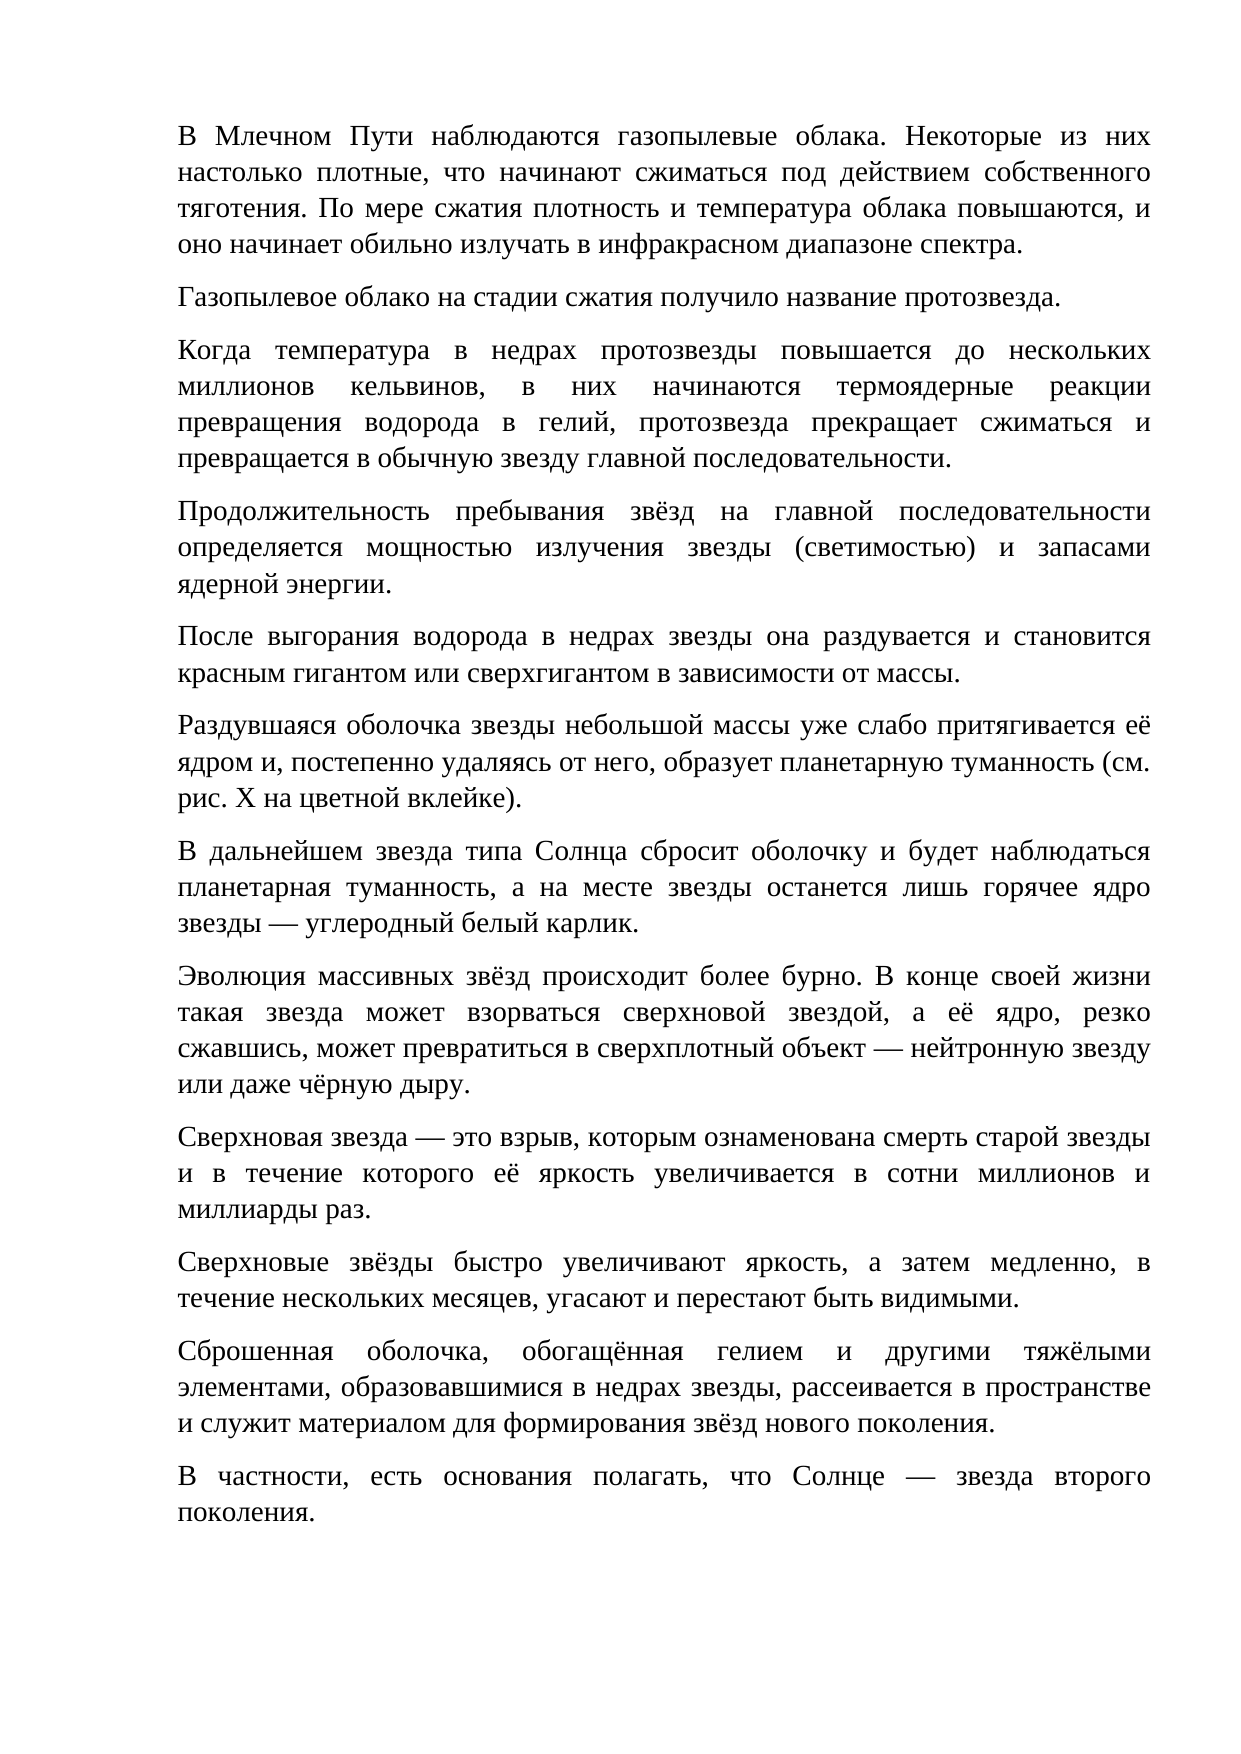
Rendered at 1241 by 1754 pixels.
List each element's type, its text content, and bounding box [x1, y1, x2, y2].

text В частности, есть основания полагать, что Солнце — звезда второго поколения. [177, 1458, 1152, 1528]
text Сверхновые звёзды быстро увеличивают яркость, а затем медленно, в течение нескольких месяцев, угасают и перестают быть видимыми. [177, 1244, 1152, 1314]
text После выгорания водорода в недрах звезды она раздувается и становится красным гигантом или сверхгигантом в зависимости от массы. [177, 618, 1152, 688]
text Сброшенная оболочка, обогащённая гелием и другими тяжёлыми элементами, образовавшимися в недрах звезды, рассеивается в пространстве и служит материалом для формирования звёзд нового поколения. [177, 1333, 1152, 1439]
text Когда температура в недрах протозвезды повышается до нескольких миллионов кельвинов, в них начинаются термоядерные реакции превращения водорода в гелий, протозвезда прекращает сжиматься и превращается в обычную звезду главной последовательности. [177, 332, 1152, 474]
text Раздувшаяся оболочка звезды небольшой массы уже слабо притягивается её ядром и, постепенно удаляясь от него, образует планетарную туманность (см. рис. X на цветной вклейке). [177, 707, 1152, 813]
text Продолжительность пребывания звёзд на главной последовательности определяется мощностью излучения звезды (светимостью) и запасами ядерной энергии. [177, 493, 1152, 599]
text Газопылевое облако на стадии сжатия получило название протозвезда. [177, 279, 1152, 313]
text Сверхновая звезда — это взрыв, которым ознаменована смерть старой звезды и в течение которого её яркость увеличивается в сотни миллионов и миллиарды раз. [177, 1119, 1152, 1225]
text Эволюция массивных звёзд происходит более бурно. В конце своей жизни такая звезда может взорваться сверхновой звездой, а её ядро, резко сжавшись, может превратиться в сверхплотный объект — нейтронную звезду или даже чёрную дыру. [177, 958, 1152, 1100]
text В Млечном Пути наблюдаются газопылевые облака. Некоторые из них настолько плотные, что начинают сжиматься под действием собственного тяготения. По мере сжатия плотность и температура облака повышаются, и оно начинает обильно излучать в инфракрасном диапазоне спектра. [177, 118, 1152, 260]
text В дальнейшем звезда типа Солнца сбросит оболочку и будет наблюдаться планетарная туманность, а на месте звезды останется лишь горячее ядро звезды — углеродный белый карлик. [177, 833, 1152, 938]
